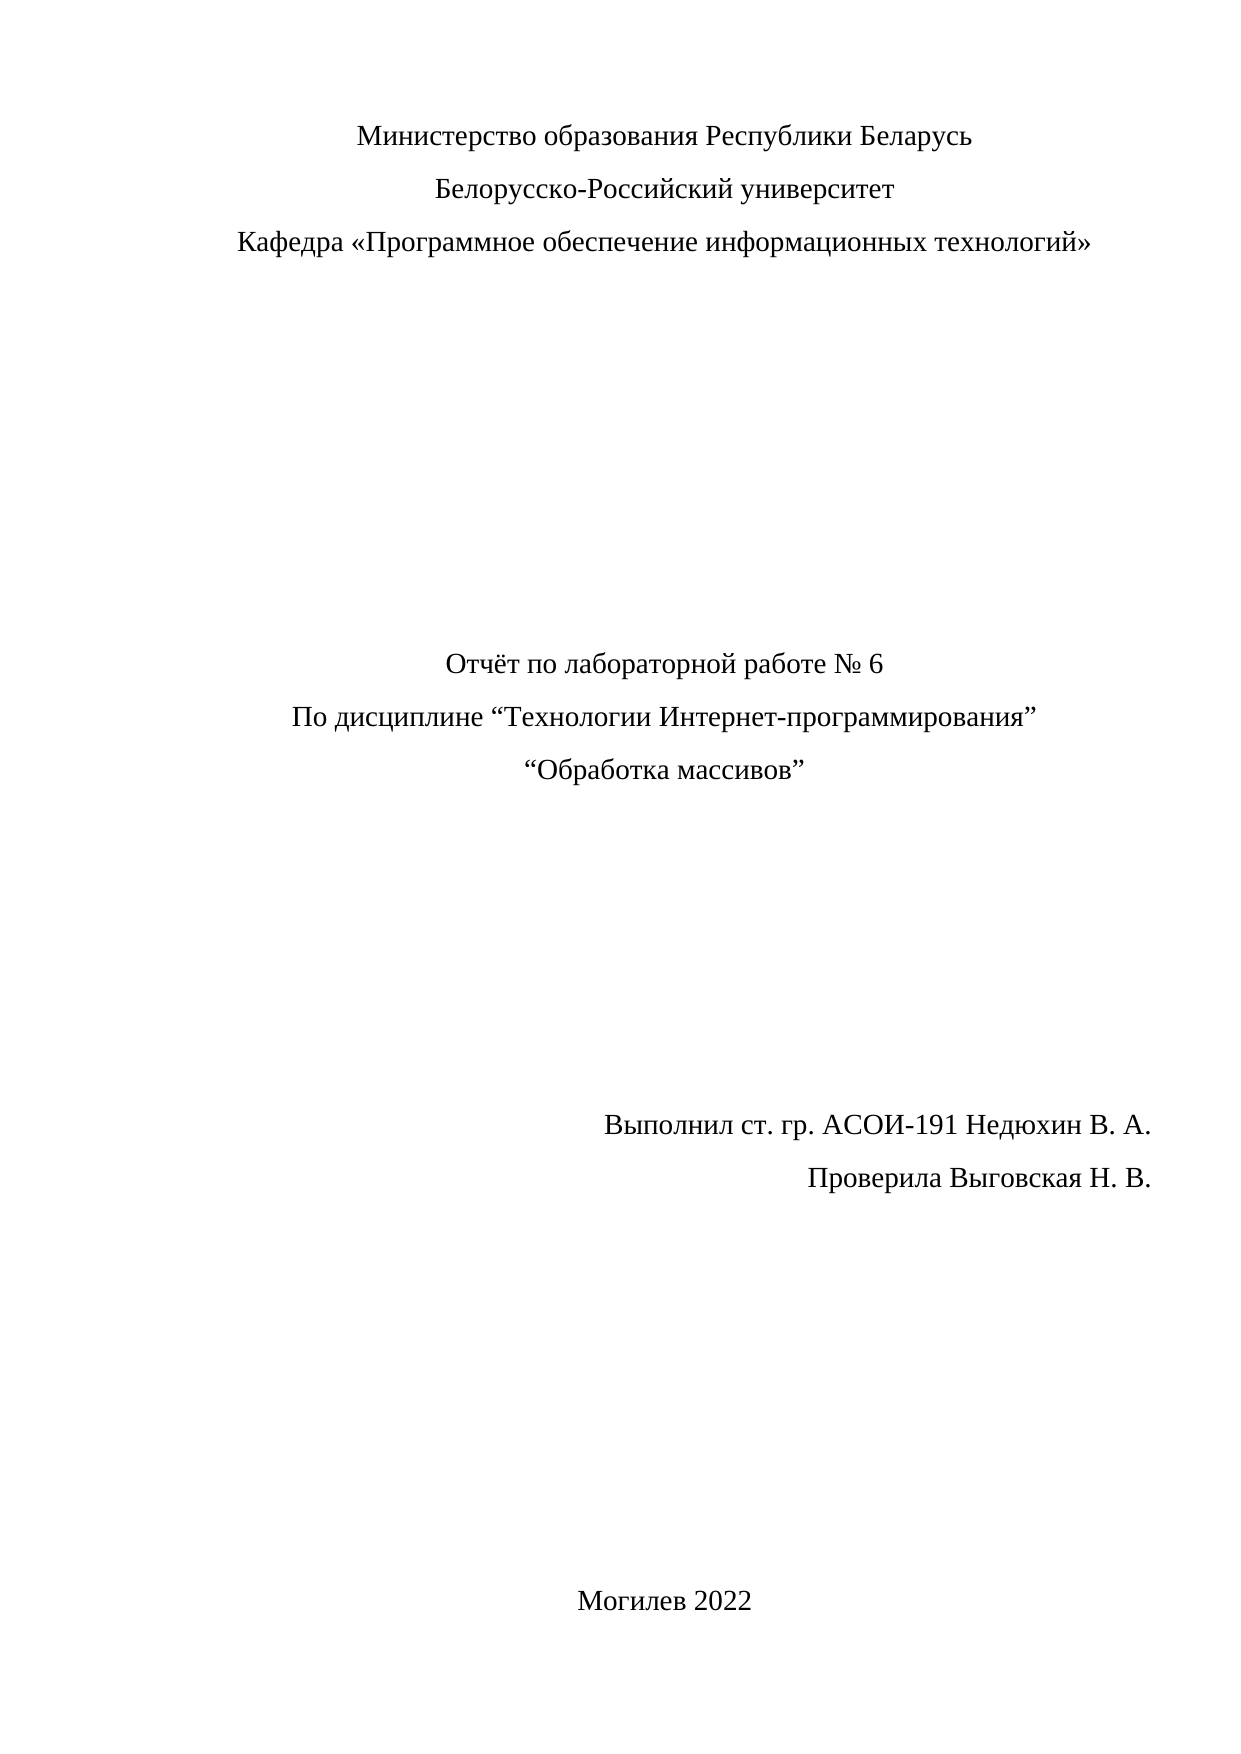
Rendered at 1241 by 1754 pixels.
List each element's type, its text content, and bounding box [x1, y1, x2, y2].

text Отчёт по лабораторной работе № 6 [177, 646, 1152, 680]
text Выполнил ст. гр. АСОИ-191 Недюхин В. А. [177, 1107, 1152, 1141]
text Проверила Выговская Н. В. [177, 1160, 1152, 1194]
text “Обработка массивов” [177, 752, 1152, 785]
text Министерство образования Республики Беларусь [177, 118, 1152, 152]
text Могилев 2022 [177, 1583, 1152, 1616]
text По дисциплине “Технологии Интернет-программирования” [177, 699, 1152, 733]
text Кафедра «Программное обеспечение информационных технологий» [177, 224, 1152, 257]
text Белорусско-Российский университет [177, 171, 1152, 204]
